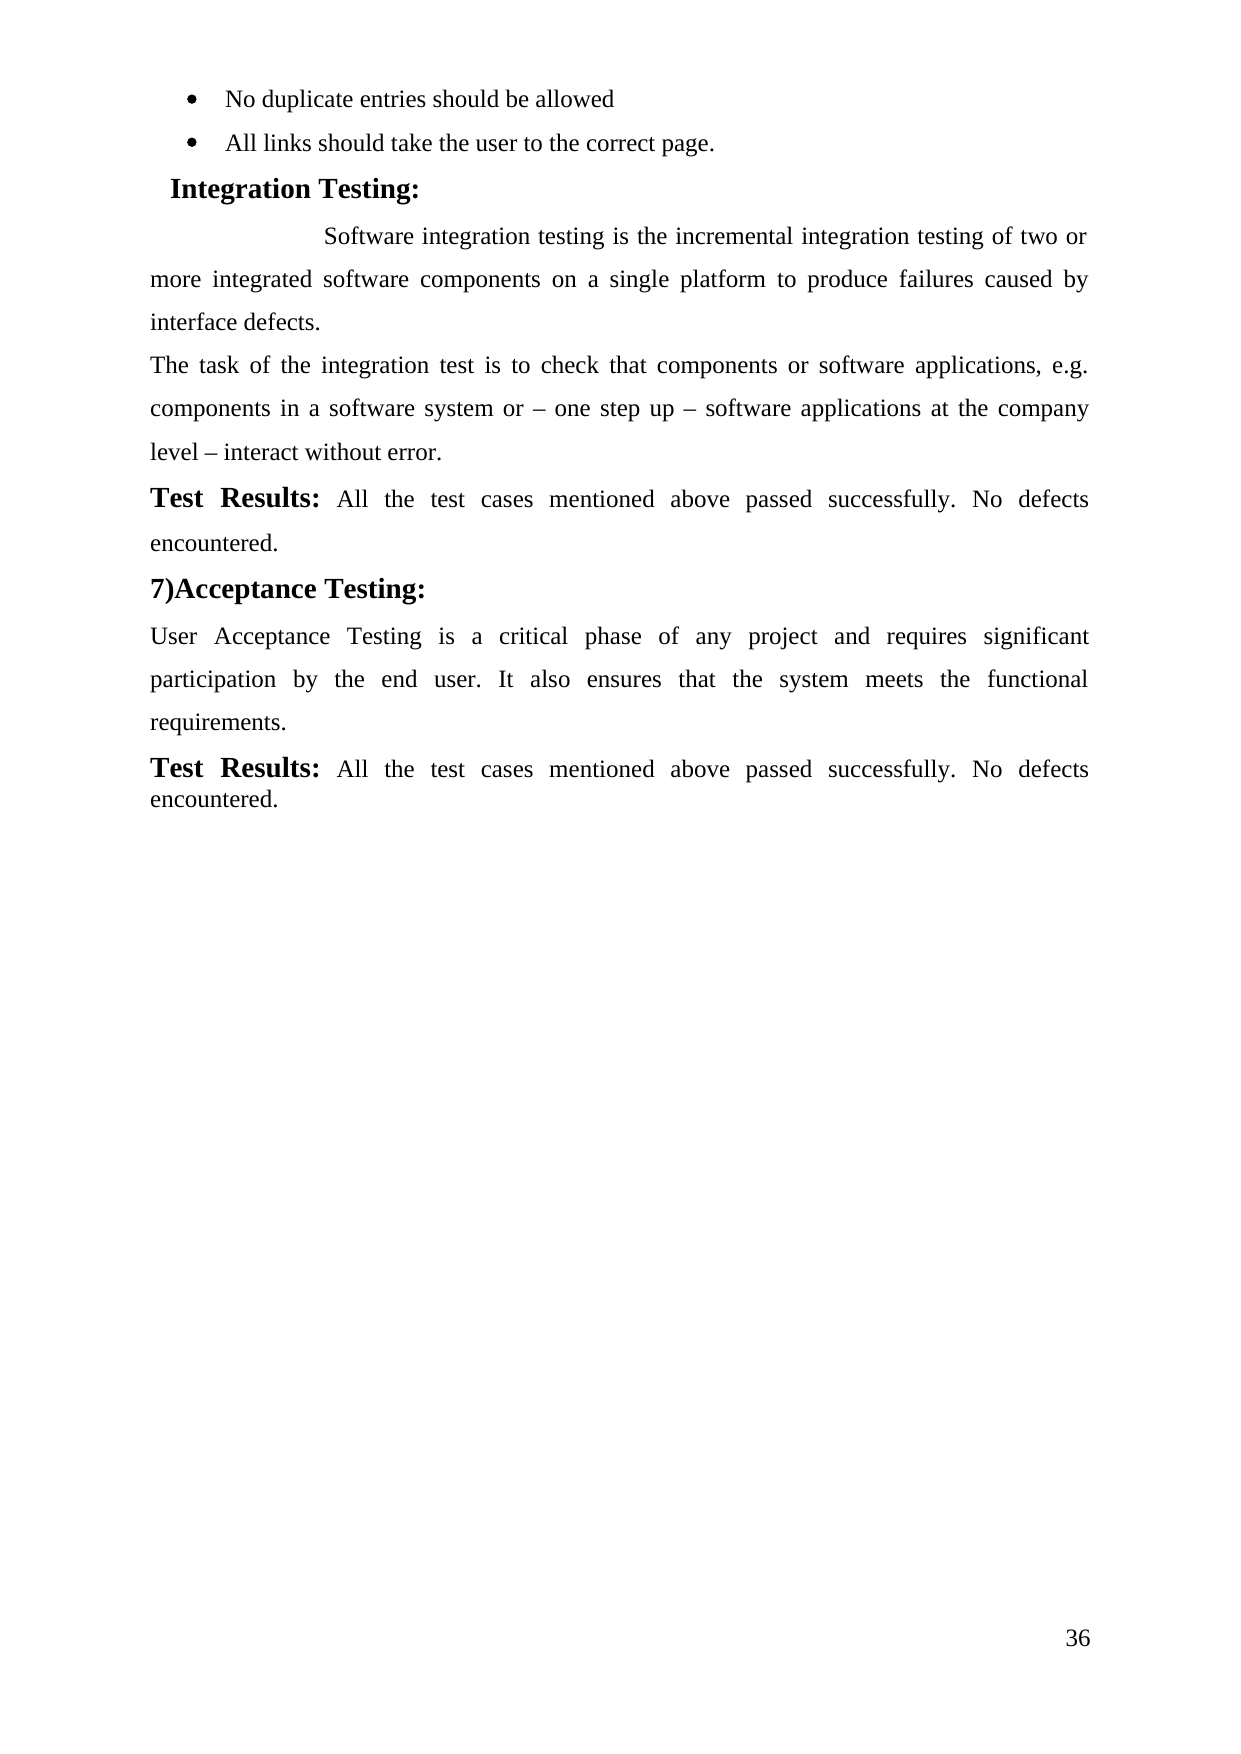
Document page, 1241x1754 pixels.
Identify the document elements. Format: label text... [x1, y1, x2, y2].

list All links should take the user to the correct page. [187, 128, 1090, 156]
list No duplicate entries should be allowed [187, 84, 1090, 113]
text The task of the integration test is to check that components or software applications, e.g. components in a software system or – one step up – software applications at the company level – interact without error. [150, 350, 1090, 465]
text Test Results: All the test cases mentioned above passed successfully. No defects encountered. [150, 480, 1090, 556]
text User Acceptance Testing is a critical phase of any project and requires significant participation by the end user. It also ensures that the system meets the functional requirements. [150, 621, 1090, 736]
subtitle 7)Acceptance Testing: [150, 571, 1090, 604]
text Software integration testing is the incremental integration testing of two or more integrated software components on a single platform to produce failures caused by interface defects. [150, 221, 1090, 336]
text Test Results: All the test cases mentioned above passed successfully. No defects encountered. [150, 751, 1090, 813]
subtitle Integration Testing: [170, 171, 1090, 204]
